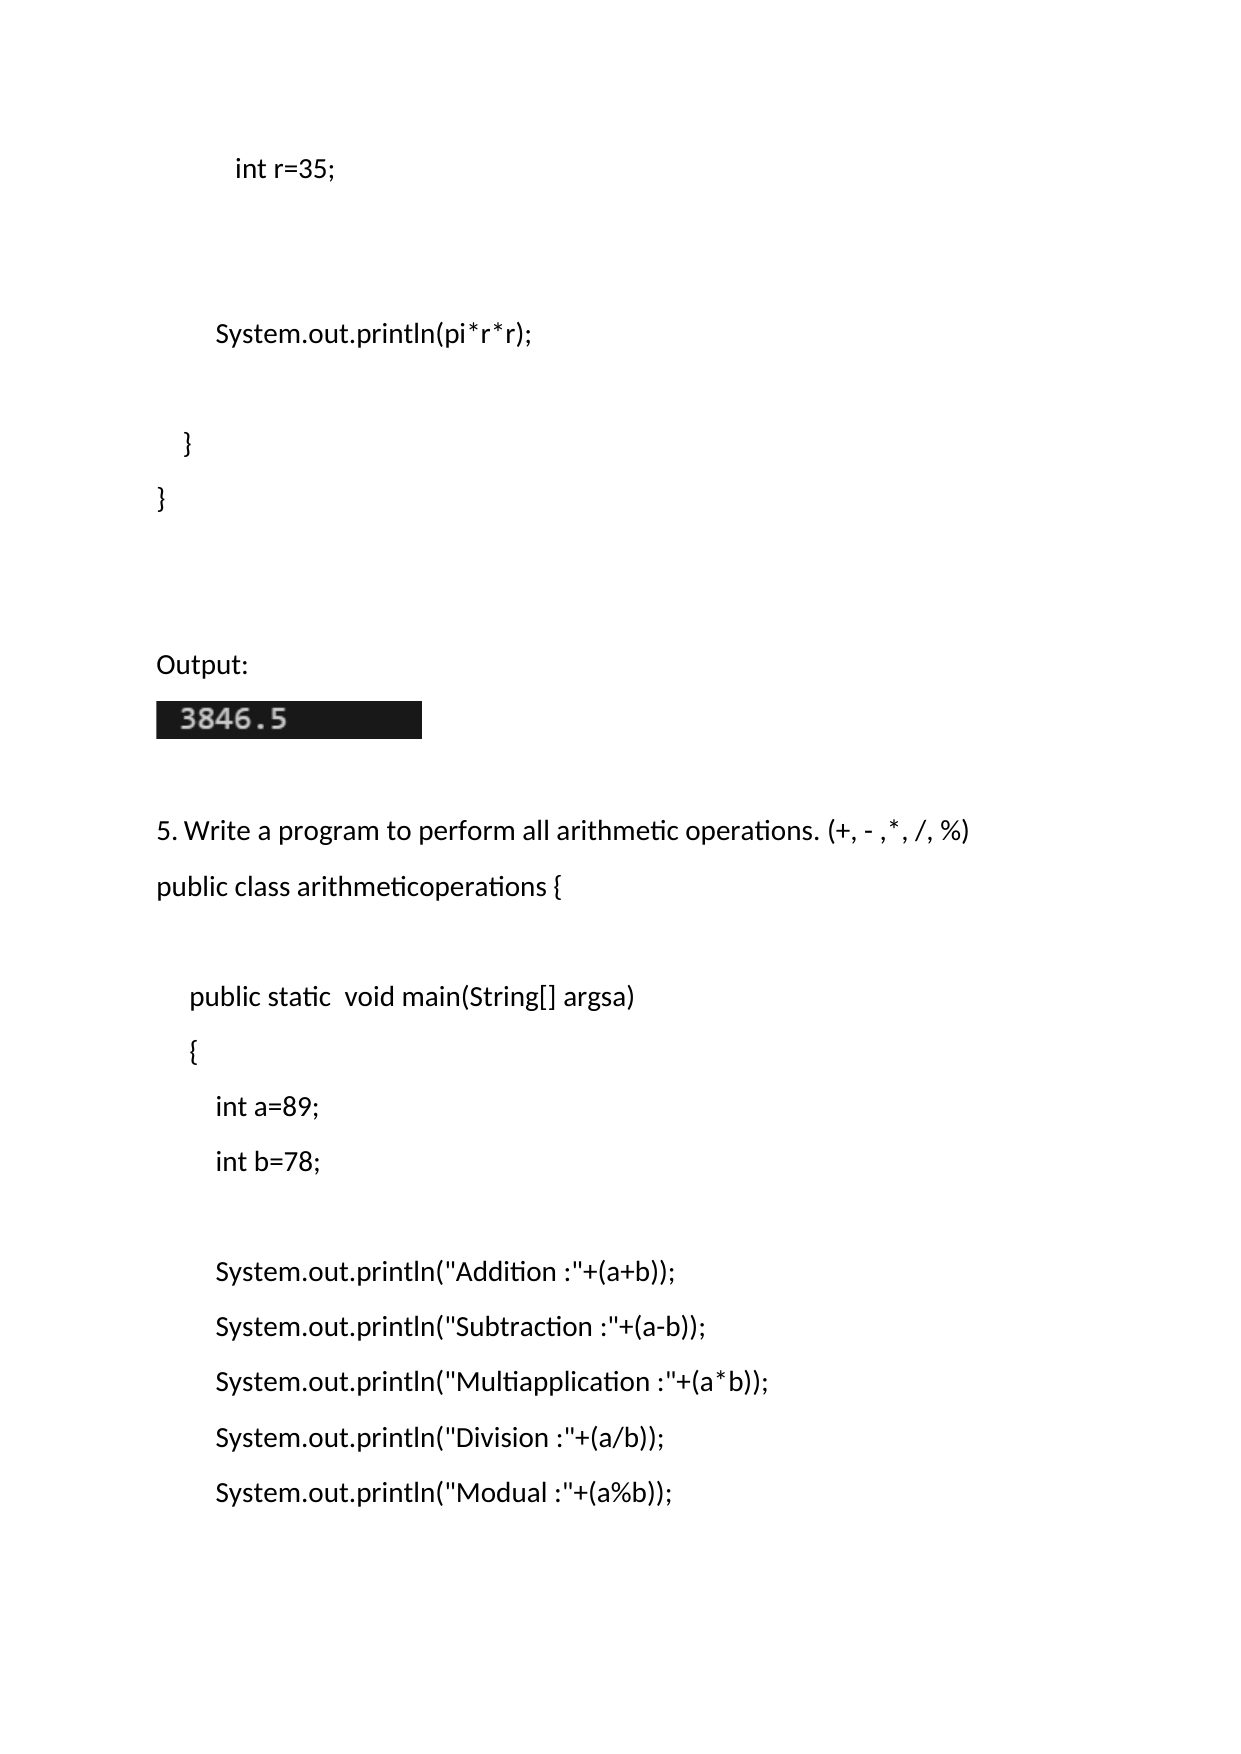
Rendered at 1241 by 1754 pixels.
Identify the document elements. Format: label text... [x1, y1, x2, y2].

text public static void main(String[] argsa) [156, 978, 1090, 1013]
text int r=35; [156, 150, 1090, 186]
text 5. Write a program to perform all arithmetic operations. (+, - ,*, /, %) [156, 812, 1090, 848]
text System.out.println(pi*r*r); [156, 315, 1090, 351]
text public class arithmeticoperations { [156, 868, 1090, 903]
text Output: [156, 646, 1090, 682]
text System.out.println("Addition :"+(a+b)); [156, 1253, 1090, 1289]
text int a=89; [156, 1088, 1090, 1124]
text System.out.println("Subtraction :"+(a-b)); [156, 1308, 1090, 1344]
picture [156, 701, 422, 739]
text System.out.println("Multiapplication :"+(a*b)); [156, 1363, 1090, 1399]
text System.out.println("Modual :"+(a%b)); [156, 1474, 1090, 1509]
text } [156, 426, 1090, 461]
text { [156, 1033, 1090, 1068]
text System.out.println("Division :"+(a/b)); [156, 1419, 1090, 1454]
text int b=78; [156, 1143, 1090, 1179]
text } [156, 481, 1090, 516]
